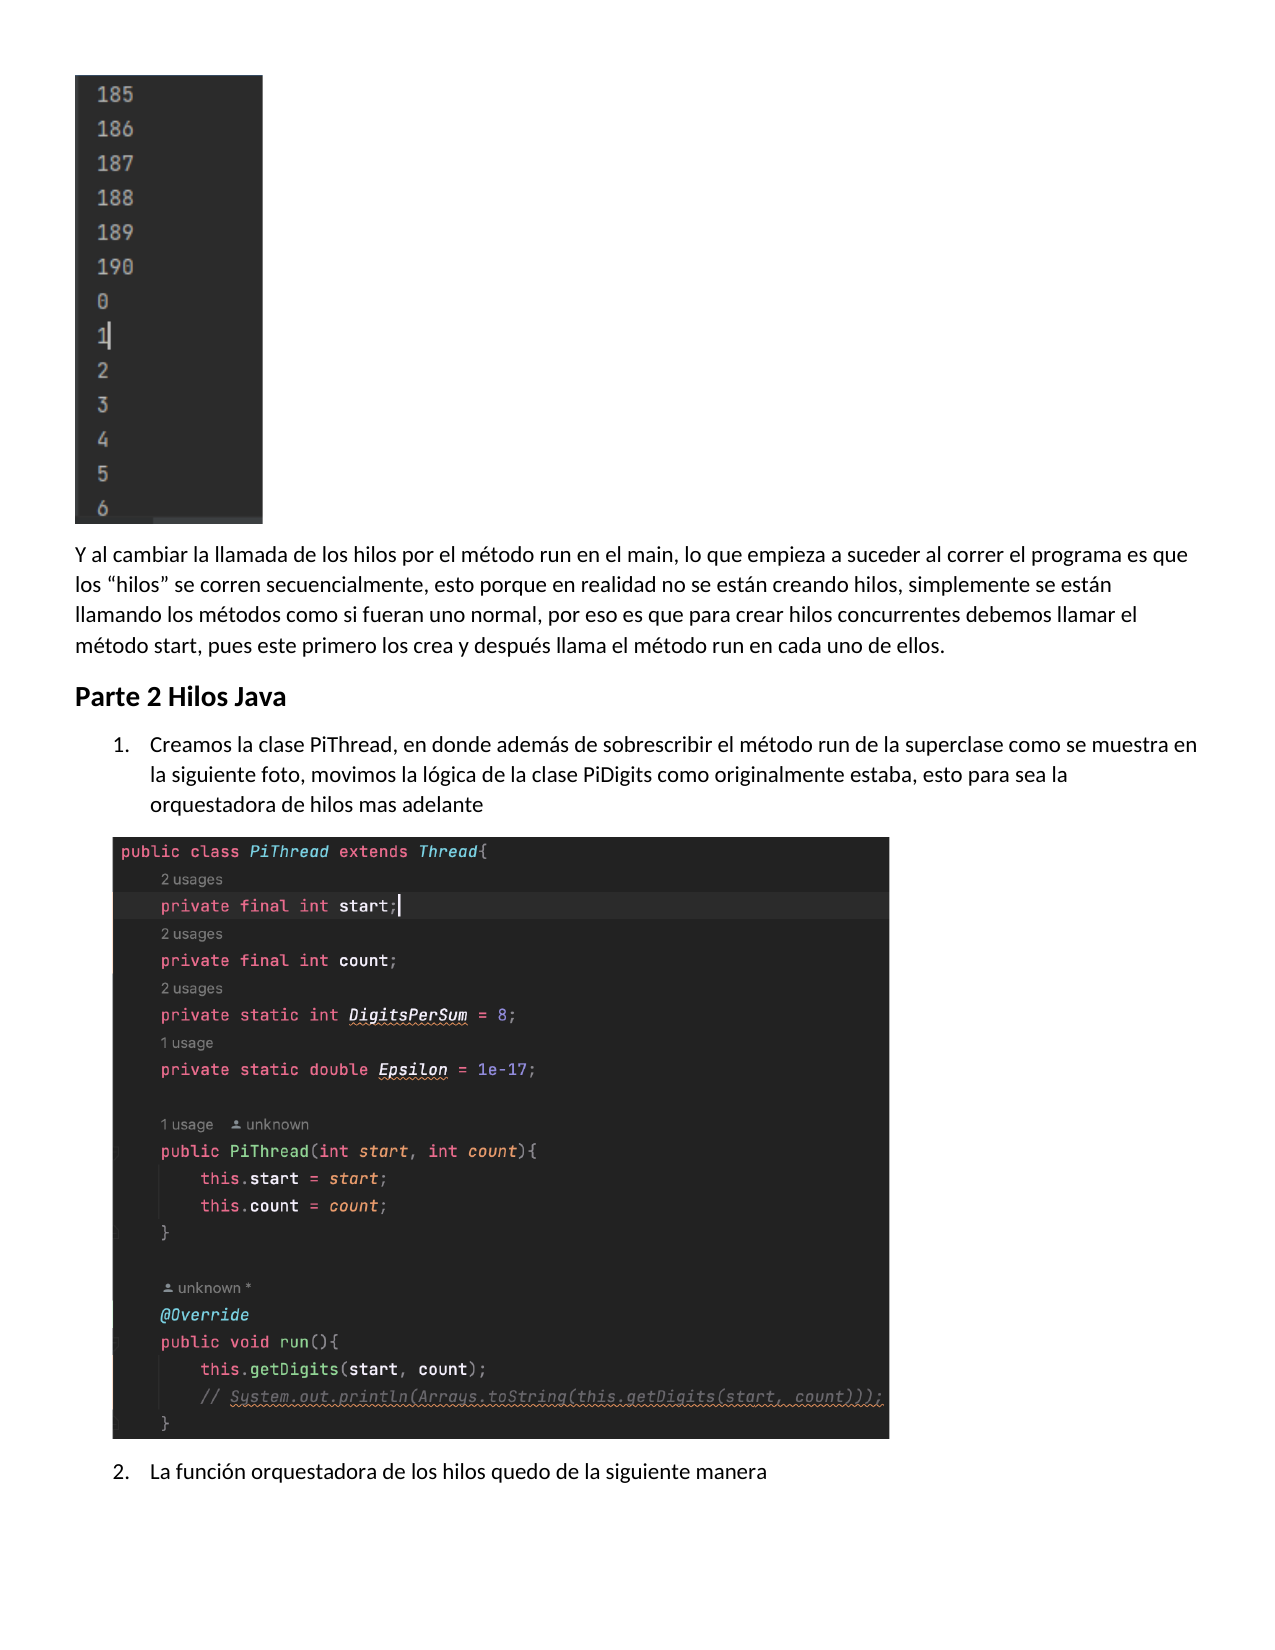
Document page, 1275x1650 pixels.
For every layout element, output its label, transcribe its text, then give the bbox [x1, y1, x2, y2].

text Y al cambiar la llamada de los hilos por el método run en el main, lo que empieza a suceder al correr el programa es que los “hilos” se corren secuencialmente, esto porque en realidad no se están creando hilos, simplemente se están llamando los métodos como si fueran uno normal, por eso es que para crear hilos concurrentes debemos llamar el método start, pues este primero los crea y después llama el método run en cada uno de ellos. [75, 540, 1200, 659]
text Parte 2 Hilos Java [75, 678, 1200, 713]
list Creamos la clase PiThread, en donde además de sobrescribir el método run de la superclase como se muestra en la siguiente foto, movimos la lógica de la clase PiDigits como originalmente estaba, esto para sea la orquestadora de hilos mas adelante [112, 730, 1200, 818]
picture [112, 837, 890, 1439]
list La función orquestadora de los hilos quedo de la siguiente manera [112, 1457, 1200, 1485]
picture [75, 75, 263, 524]
